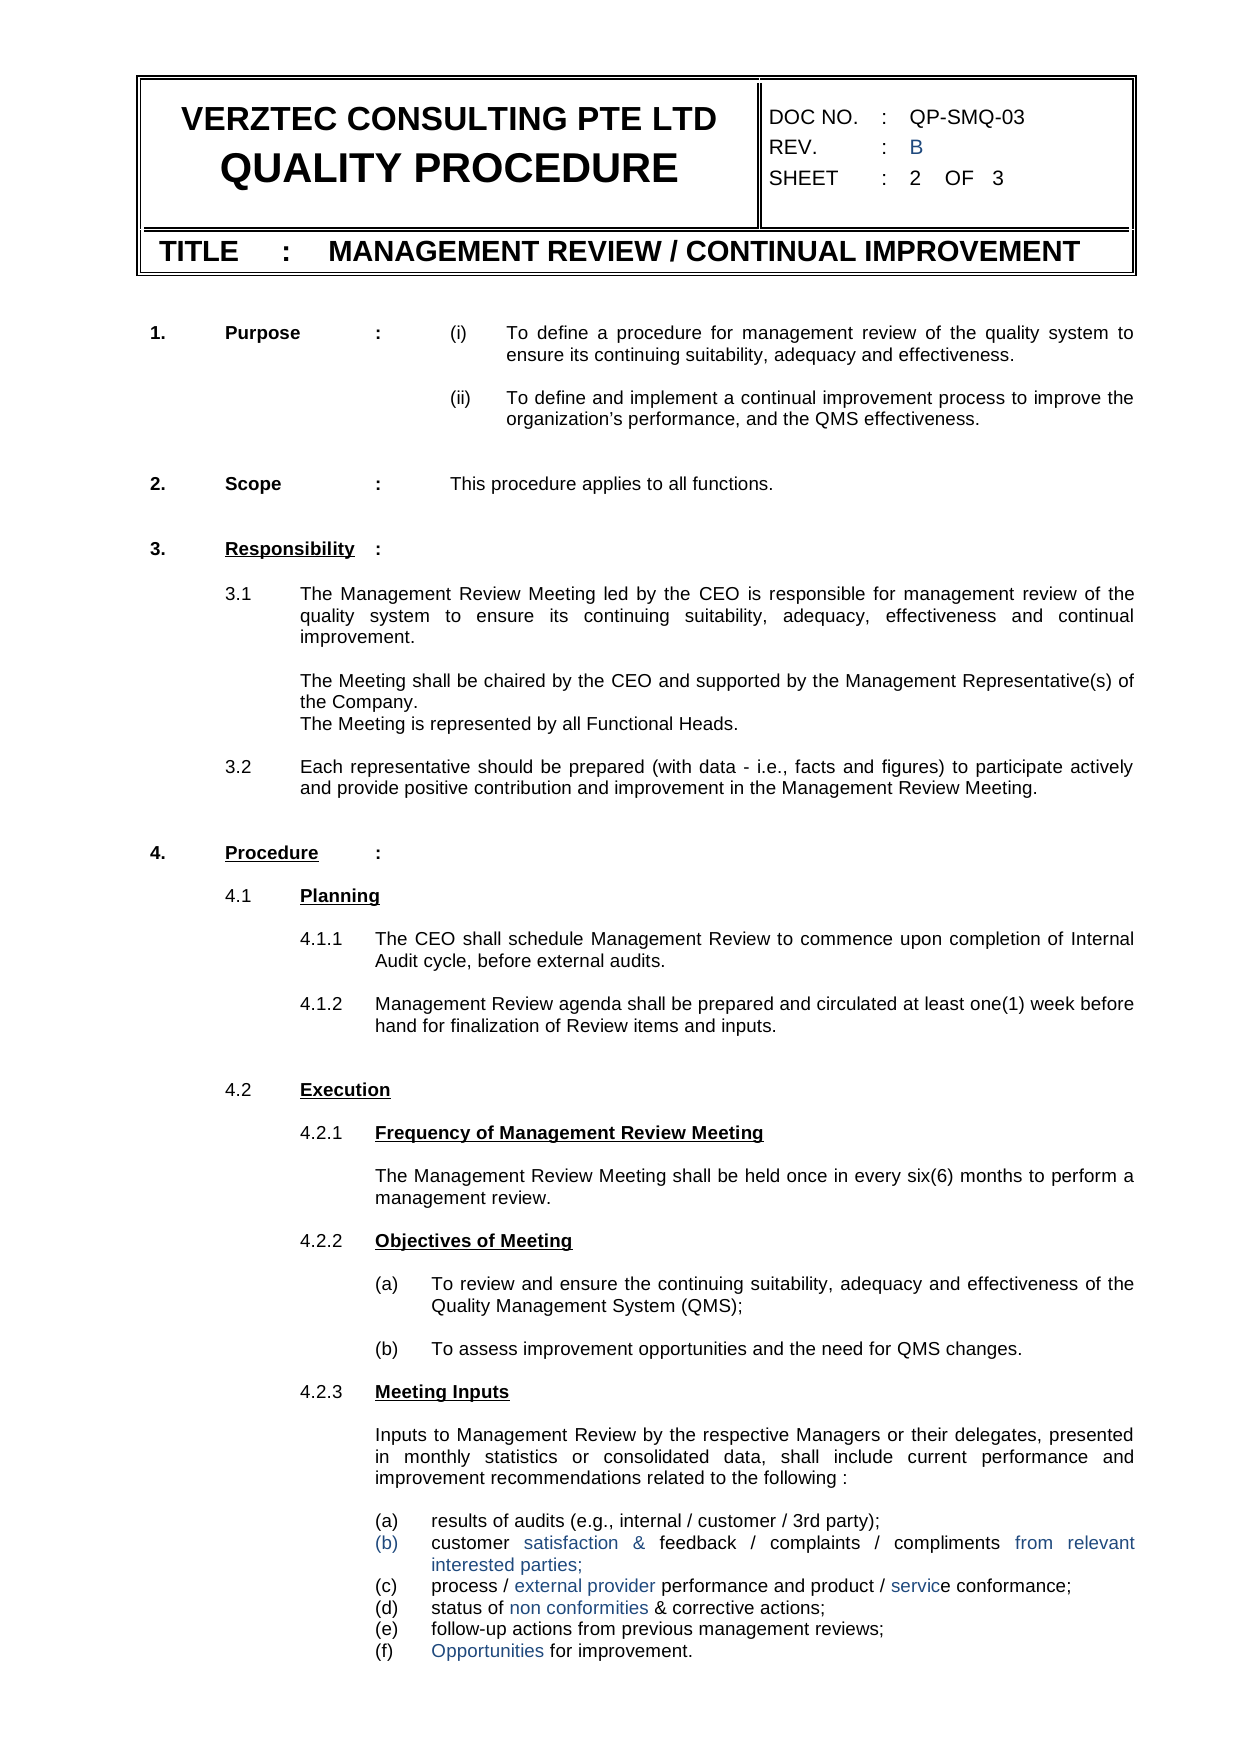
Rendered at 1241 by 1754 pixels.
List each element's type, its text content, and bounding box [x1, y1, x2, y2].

text The Management Review Meeting shall be held once in every six(6) months to perform a management review. [300, 1165, 1135, 1208]
list Management Review agenda shall be prepared and circulated at least one(1) week before hand for finalization of Review items and inputs. [300, 993, 1135, 1036]
list customer satisfaction & feedback / complaints / compliments from relevant interested parties; [375, 1532, 1135, 1575]
list results of audits (e.g., internal / customer / 3rd party); [375, 1510, 1135, 1532]
list The CEO shall schedule Management Review to commence upon completion of Internal Audit cycle, before external audits. [300, 928, 1135, 971]
text The Meeting shall be chaired by the CEO and supported by the Management Representative(s) of the Company. [150, 669, 1135, 713]
text 3.2 Each representative should be prepared (with data - i.e., facts and figures) to participate actively and provide positive contribution and improvement in the Management Review Meeting. [150, 756, 1135, 799]
text 2. Scope : This procedure applies to all functions. [150, 473, 1135, 494]
text (ii) To define and implement a continual improvement process to improve the organization’s performance, and the QMS effectiveness. [150, 387, 1135, 430]
text 4.2.2 Objectives of Meeting [300, 1230, 1135, 1252]
list Opportunities for improvement. [375, 1640, 1135, 1661]
text The Meeting is represented by all Functional Heads. [300, 713, 1135, 734]
list status of non conformities & corrective actions; [375, 1597, 1135, 1618]
text Inputs to Management Review by the respective Managers or their delegates, presented in monthly statistics or consolidated data, shall include current performance and improvement recommendations related to the following : [375, 1424, 1135, 1489]
list process / external provider performance and product / service conformance; [375, 1575, 1135, 1597]
text 4.1 Planning [225, 885, 1135, 907]
text 3.1 The Management Review Meeting led by the CEO is responsible for management review of the quality system to ensure its continuing suitability, adequacy, effectiveness and continual improvement. [150, 583, 1135, 648]
list To assess improvement opportunities and the need for QMS changes. [375, 1338, 1135, 1359]
text 3. Responsibility : [150, 538, 1135, 559]
text 4.2.3 Meeting Inputs [300, 1381, 1135, 1403]
text 4.2.1 Frequency of Management Review Meeting [300, 1122, 1135, 1144]
text 1. Purpose : (i) To define a procedure for management review of the quality system to ensure its continuing suitability, adequacy and effectiveness. [150, 322, 1135, 365]
list follow-up actions from previous management reviews; [375, 1618, 1135, 1640]
text 4. Procedure : [150, 842, 1135, 863]
list To review and ensure the continuing suitability, adequacy and effectiveness of the Quality Management System (QMS); [375, 1273, 1135, 1316]
text 4.2 Execution [225, 1079, 1135, 1101]
